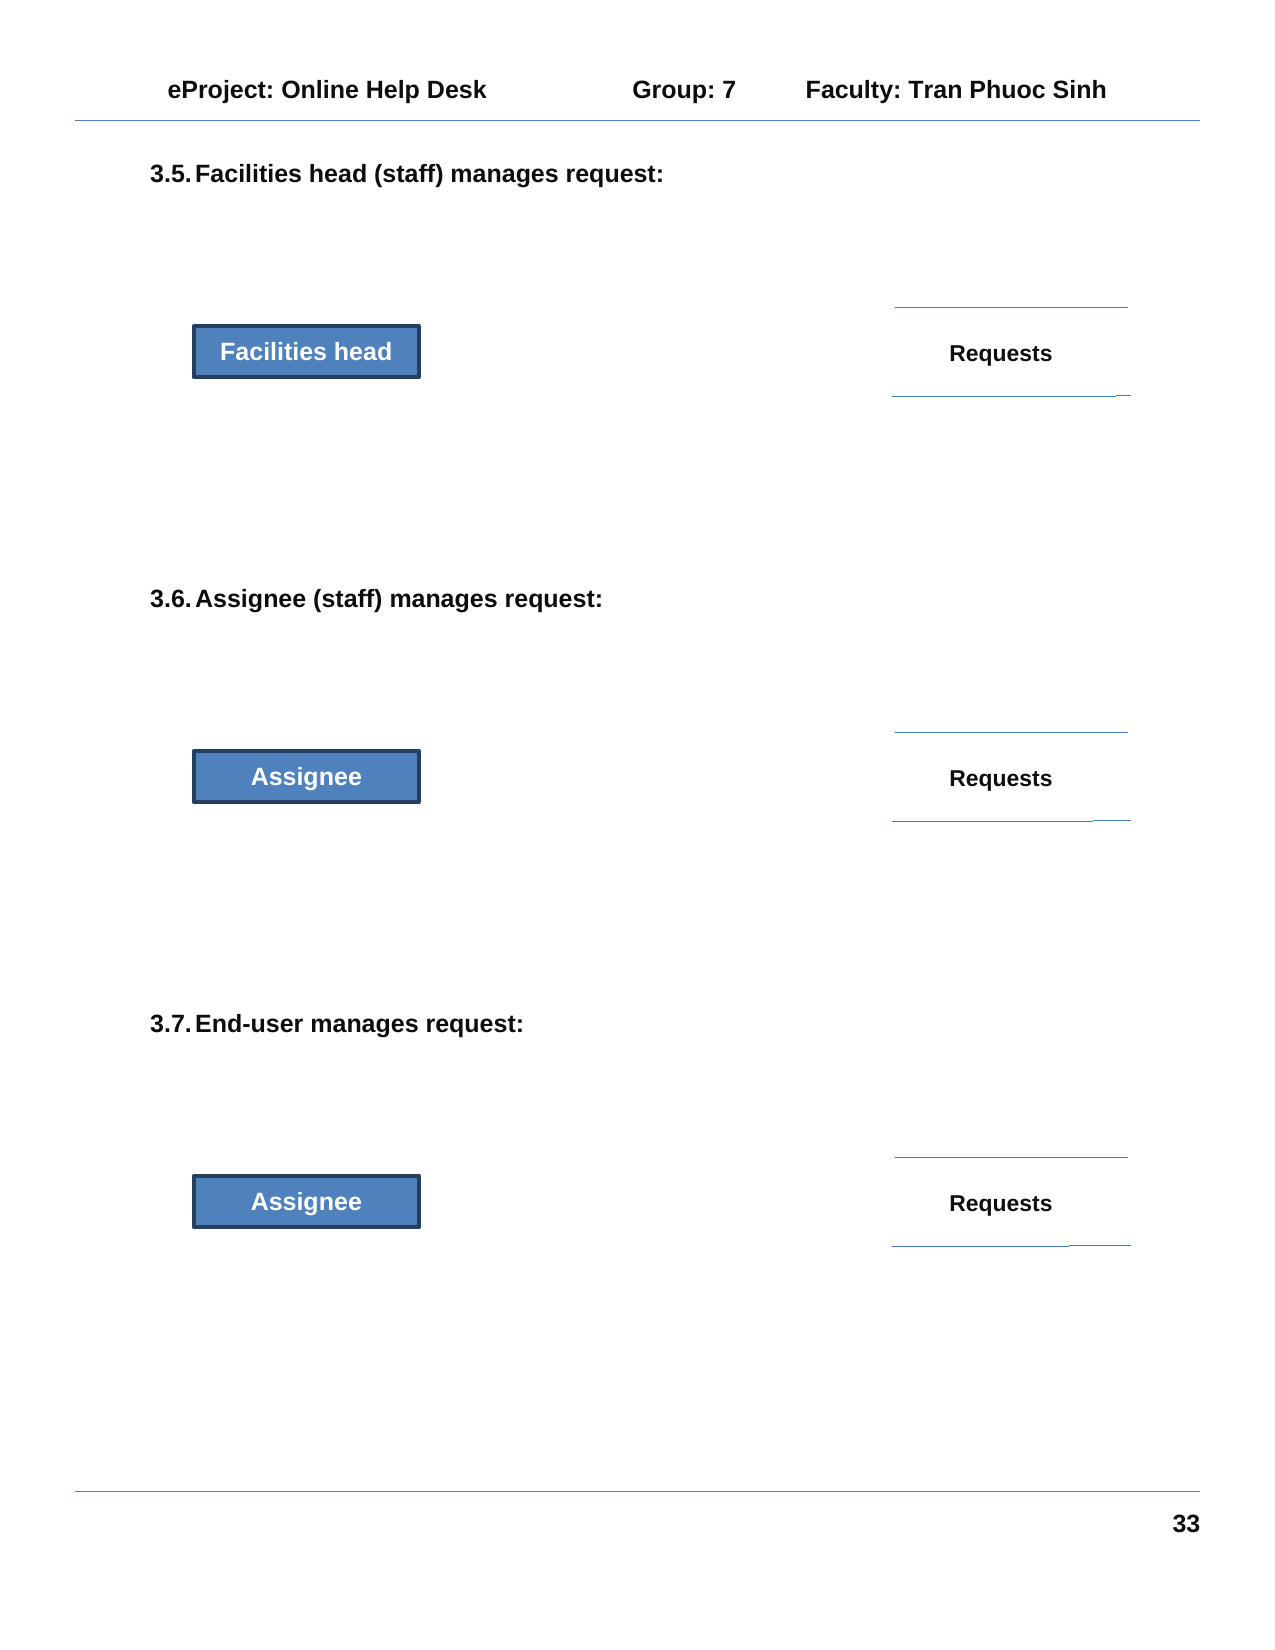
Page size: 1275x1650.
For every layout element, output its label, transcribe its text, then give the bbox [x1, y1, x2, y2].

subtitle Facilities head (staff) manages request: [150, 159, 1200, 187]
subtitle End-user manages request: [150, 1008, 1200, 1037]
subtitle Assignee (staff) manages request: [150, 584, 1200, 612]
